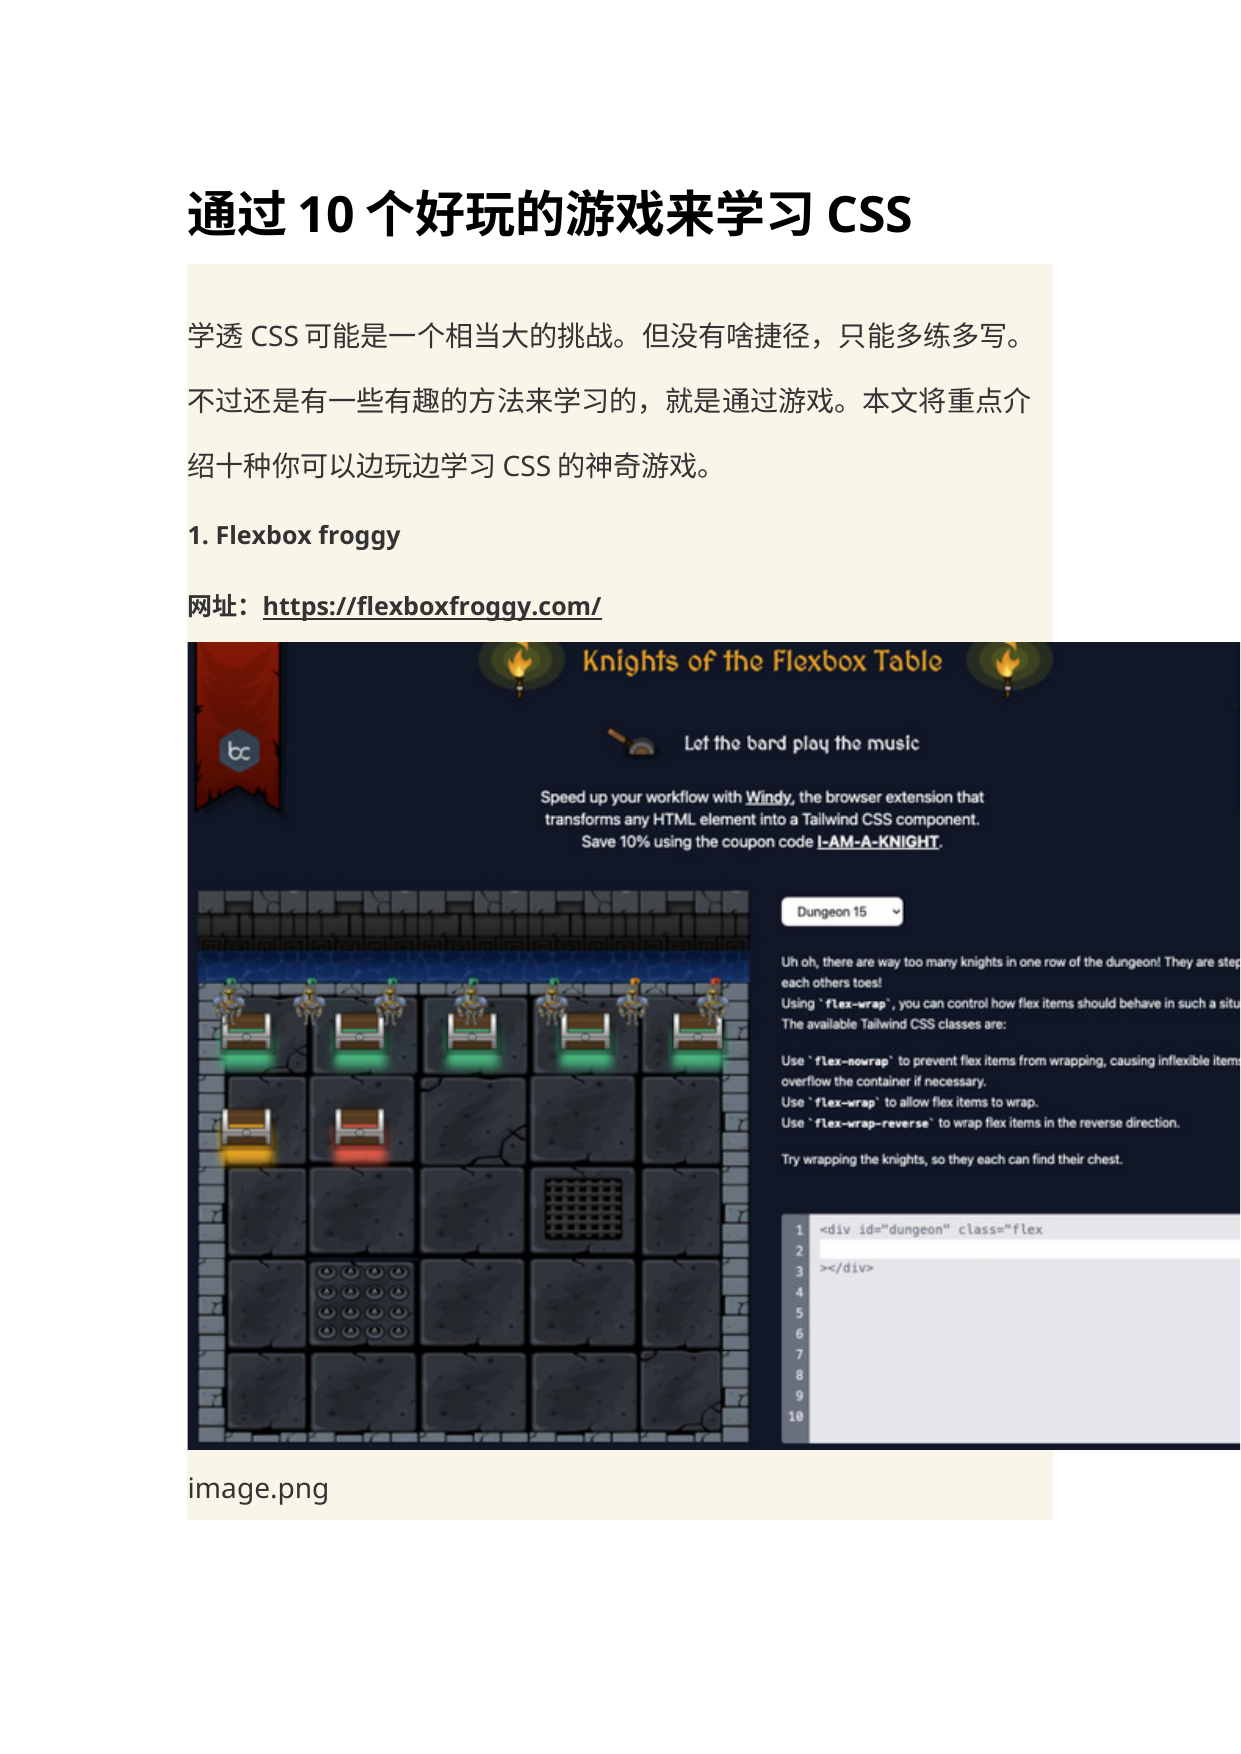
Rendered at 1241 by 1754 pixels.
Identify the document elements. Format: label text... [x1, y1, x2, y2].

text image.png [187, 1455, 1053, 1520]
picture [187, 642, 1241, 1450]
text 学透 CSS可能是一个相当大的挑战。但没有啥捷径，只能多练多写。不过还是有一些有趣的方法来学习的，就是通过游戏。本文将重点介绍十种你可以边玩边学习CSS的神奇游戏。 [187, 302, 1053, 497]
text 通过10个好玩的游戏来学习 CSS [187, 162, 1053, 259]
text 网址：https://flexboxfroggy.com/ [187, 572, 1053, 637]
list Flexbox froggy [187, 502, 1053, 567]
